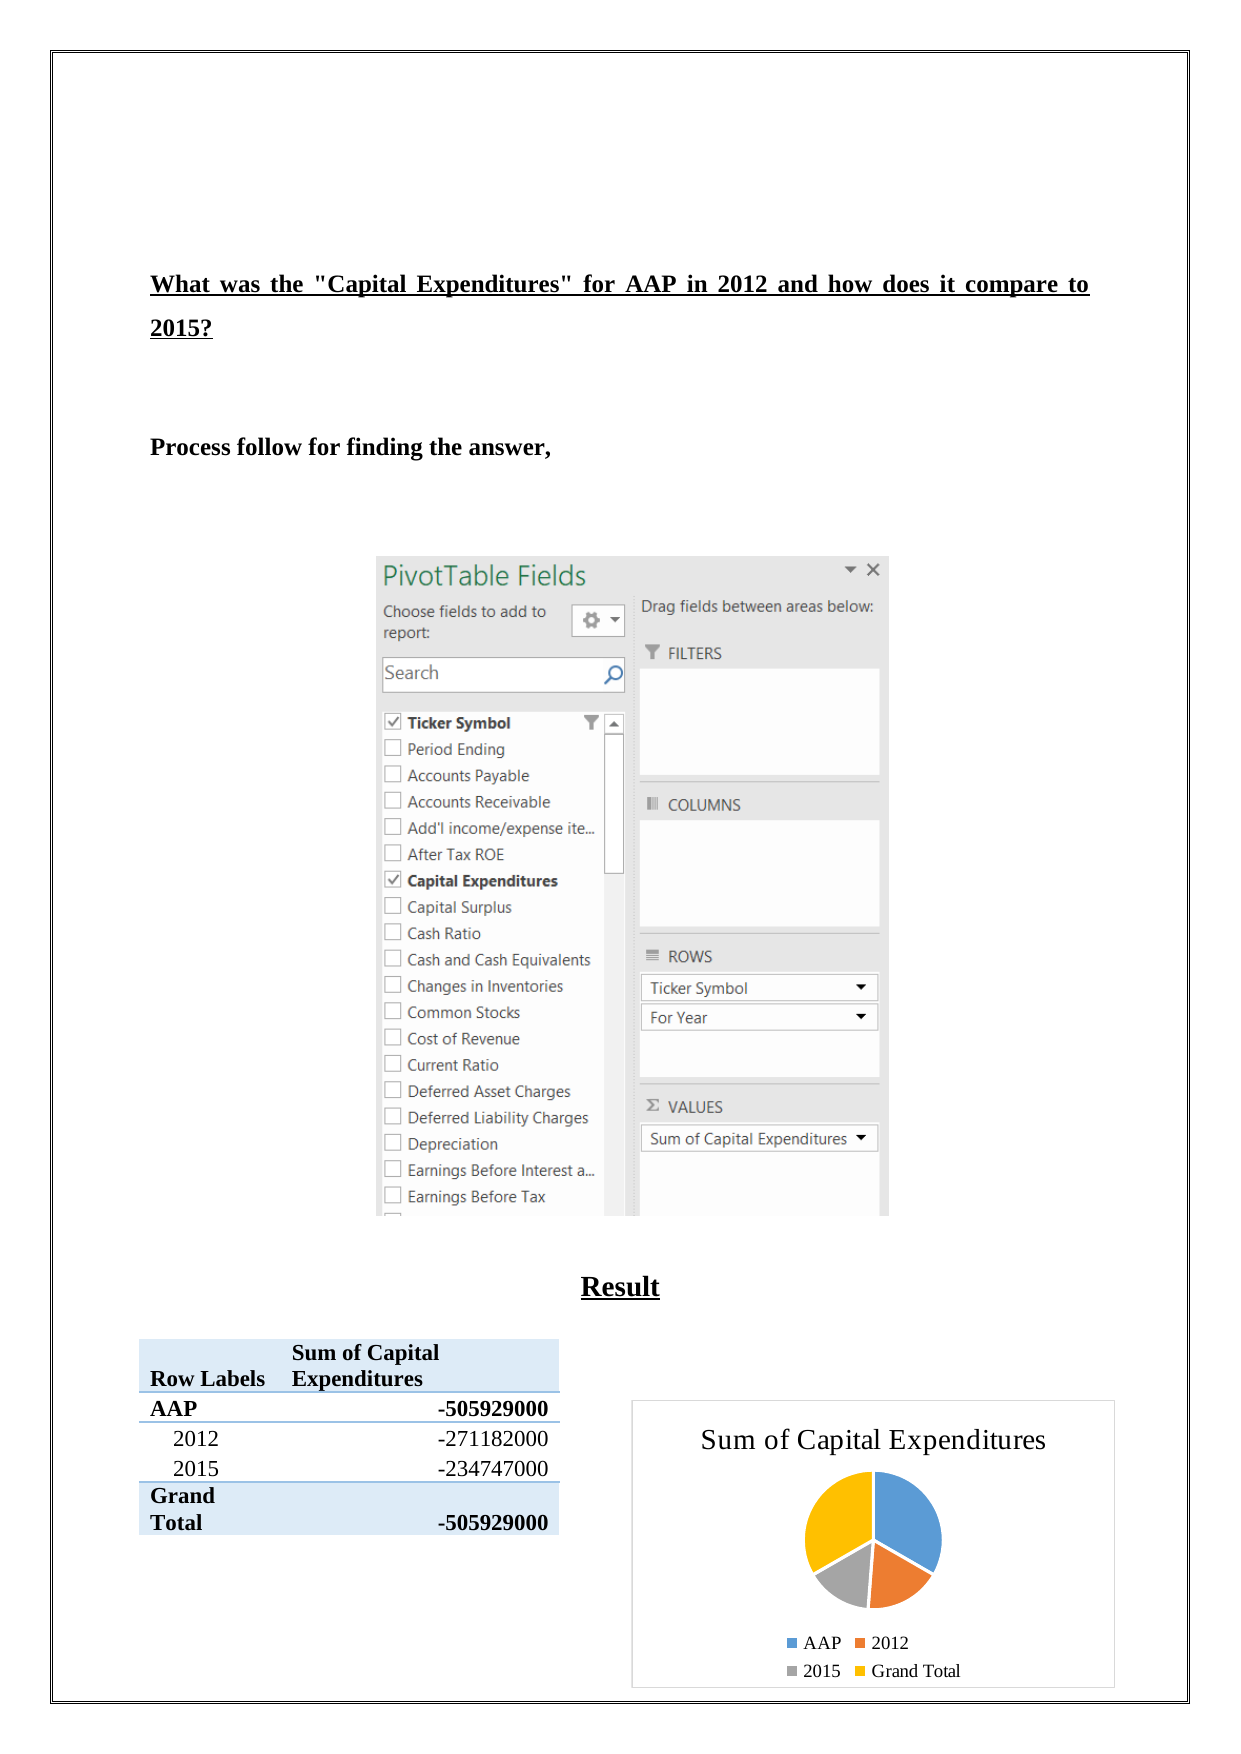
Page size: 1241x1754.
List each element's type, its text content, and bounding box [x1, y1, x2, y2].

table_cell 2012 [139, 1423, 280, 1451]
table_header Row Labels [139, 1339, 280, 1391]
table_cell Grand Total [139, 1483, 280, 1535]
picture [376, 556, 889, 1216]
text Process follow for finding the answer, [150, 432, 1090, 461]
table_cell AAP [139, 1393, 280, 1421]
table_cell -234747000 [280, 1451, 559, 1481]
text What was the "Capital Expenditures" for AAP in 2012 and how does it compare to 2015? [150, 269, 1090, 294]
text Result [150, 1269, 1090, 1303]
table_cell 2015 [139, 1451, 280, 1481]
table_header Sum of Capital Expenditures [280, 1339, 559, 1391]
table_cell -505929000 [280, 1393, 559, 1421]
table_cell -505929000 [280, 1483, 559, 1535]
text What was the "Capital Expenditures" for AAP in 2012 and how does it compare to 2015? [150, 296, 1090, 341]
table_cell -271182000 [280, 1423, 559, 1451]
